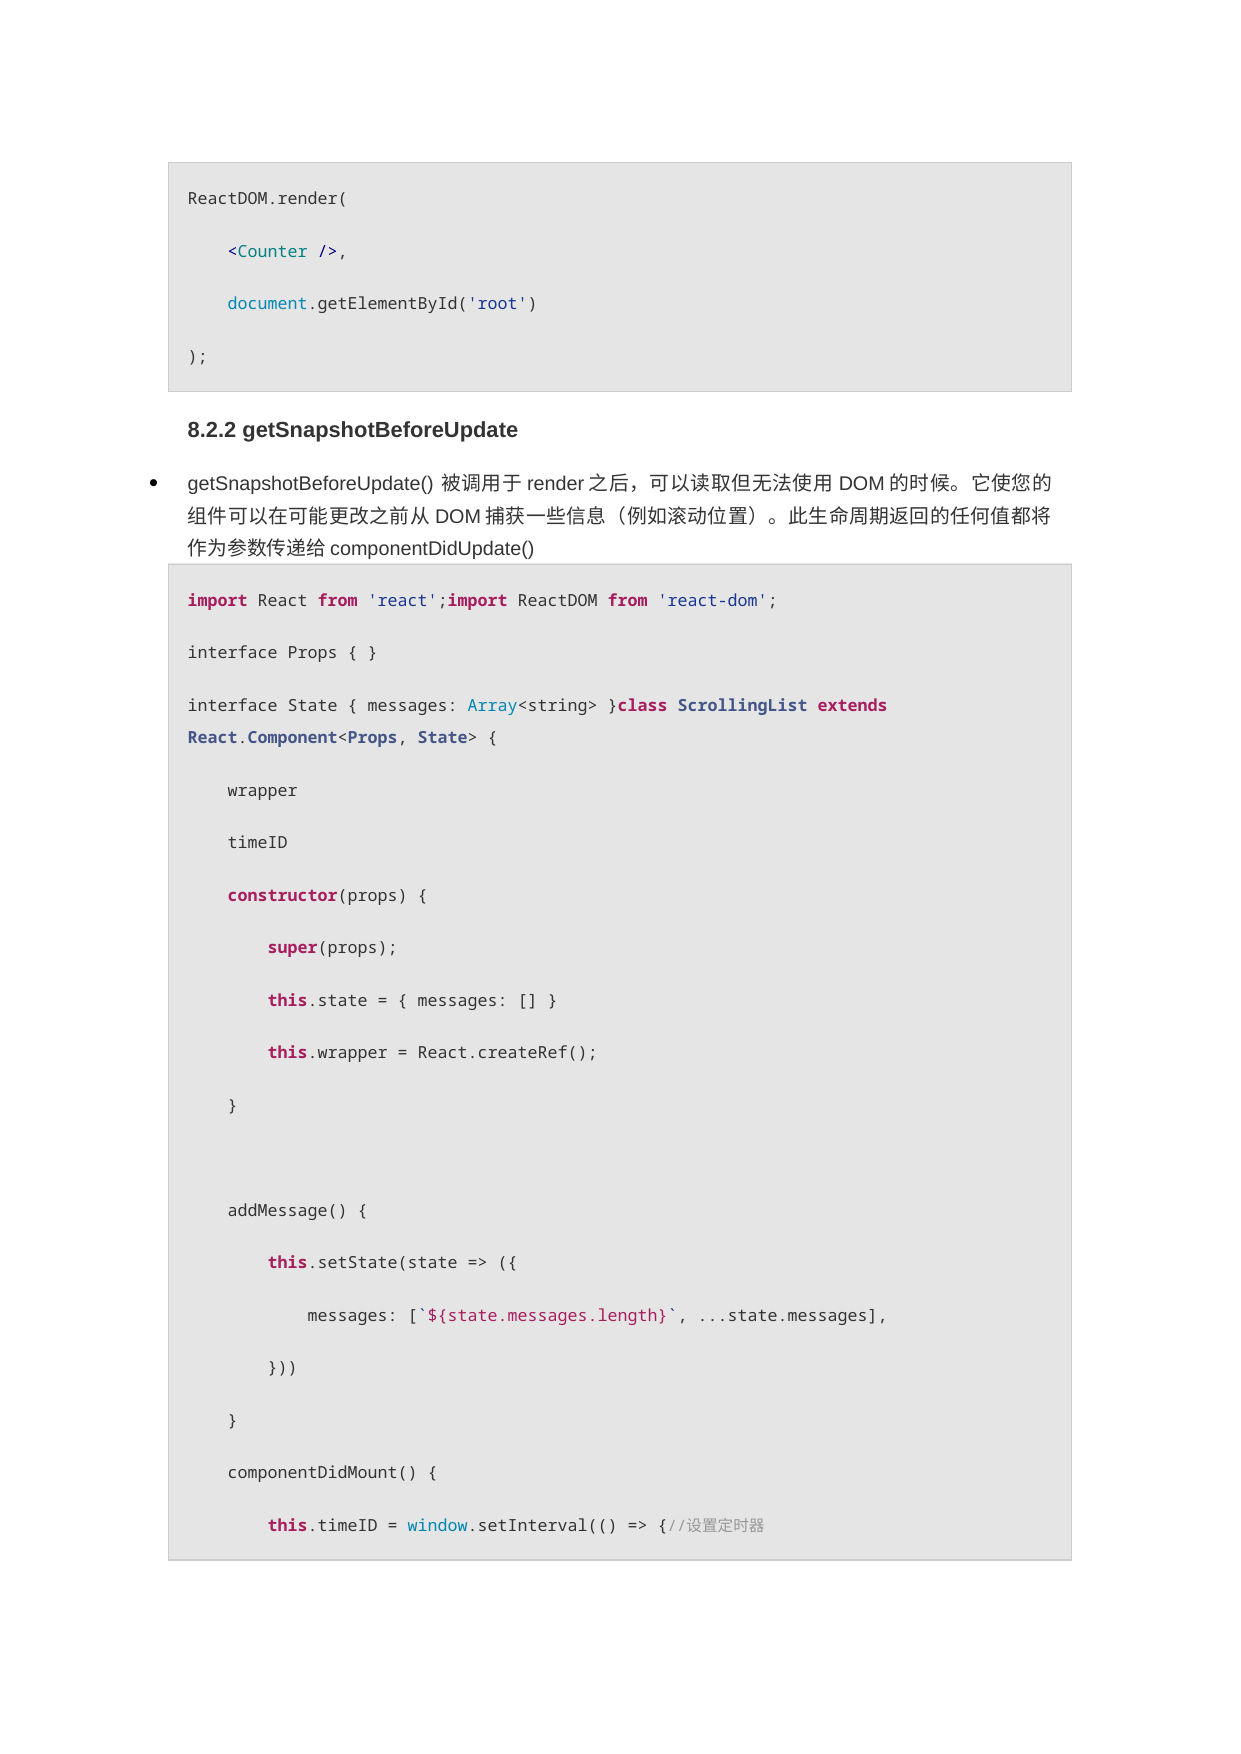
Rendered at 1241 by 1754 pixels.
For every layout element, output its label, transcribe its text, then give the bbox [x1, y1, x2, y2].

text <Counter />, [169, 214, 1071, 267]
text } [169, 1383, 1071, 1436]
text interface Props { } [169, 616, 1071, 668]
text })) [169, 1331, 1071, 1383]
text constructor(props) { [169, 858, 1071, 911]
text super(props); [169, 911, 1071, 963]
list getSnapshotBeforeUpdate() 被调用于render之后，可以读取但无法使用DOM的时候。它使您的组件可以在可能更改之前从DOM捕获一些信息（例如滚动位置）。此生命周期返回的任何值都将作为参数传递给componentDidUpdate() [150, 466, 1053, 563]
subtitle 8.2.2 getSnapshotBeforeUpdate [187, 413, 1053, 446]
text timeID [169, 806, 1071, 858]
text wrapper [169, 753, 1071, 806]
text this.timeID = window.setInterval(() => {//设置定时器 [169, 1488, 1071, 1559]
text import React from 'react';import ReactDOM from 'react-dom'; [169, 565, 1071, 616]
text ReactDOM.render( [169, 163, 1071, 214]
text interface State { messages: Array<string> }class ScrollingList extends React.Component<Props, State> { [169, 668, 1071, 753]
text this.setState(state => ({ [169, 1226, 1071, 1278]
text ); [169, 319, 1071, 391]
text this.wrapper = React.createRef(); [169, 1016, 1071, 1068]
text addMessage() { [169, 1173, 1071, 1226]
text componentDidMount() { [169, 1436, 1071, 1488]
text messages: [`${state.messages.length}`, ...state.messages], [169, 1278, 1071, 1331]
text } [169, 1068, 1071, 1121]
text this.state = { messages: [] } [169, 963, 1071, 1016]
text document.getElementById('root') [169, 267, 1071, 319]
